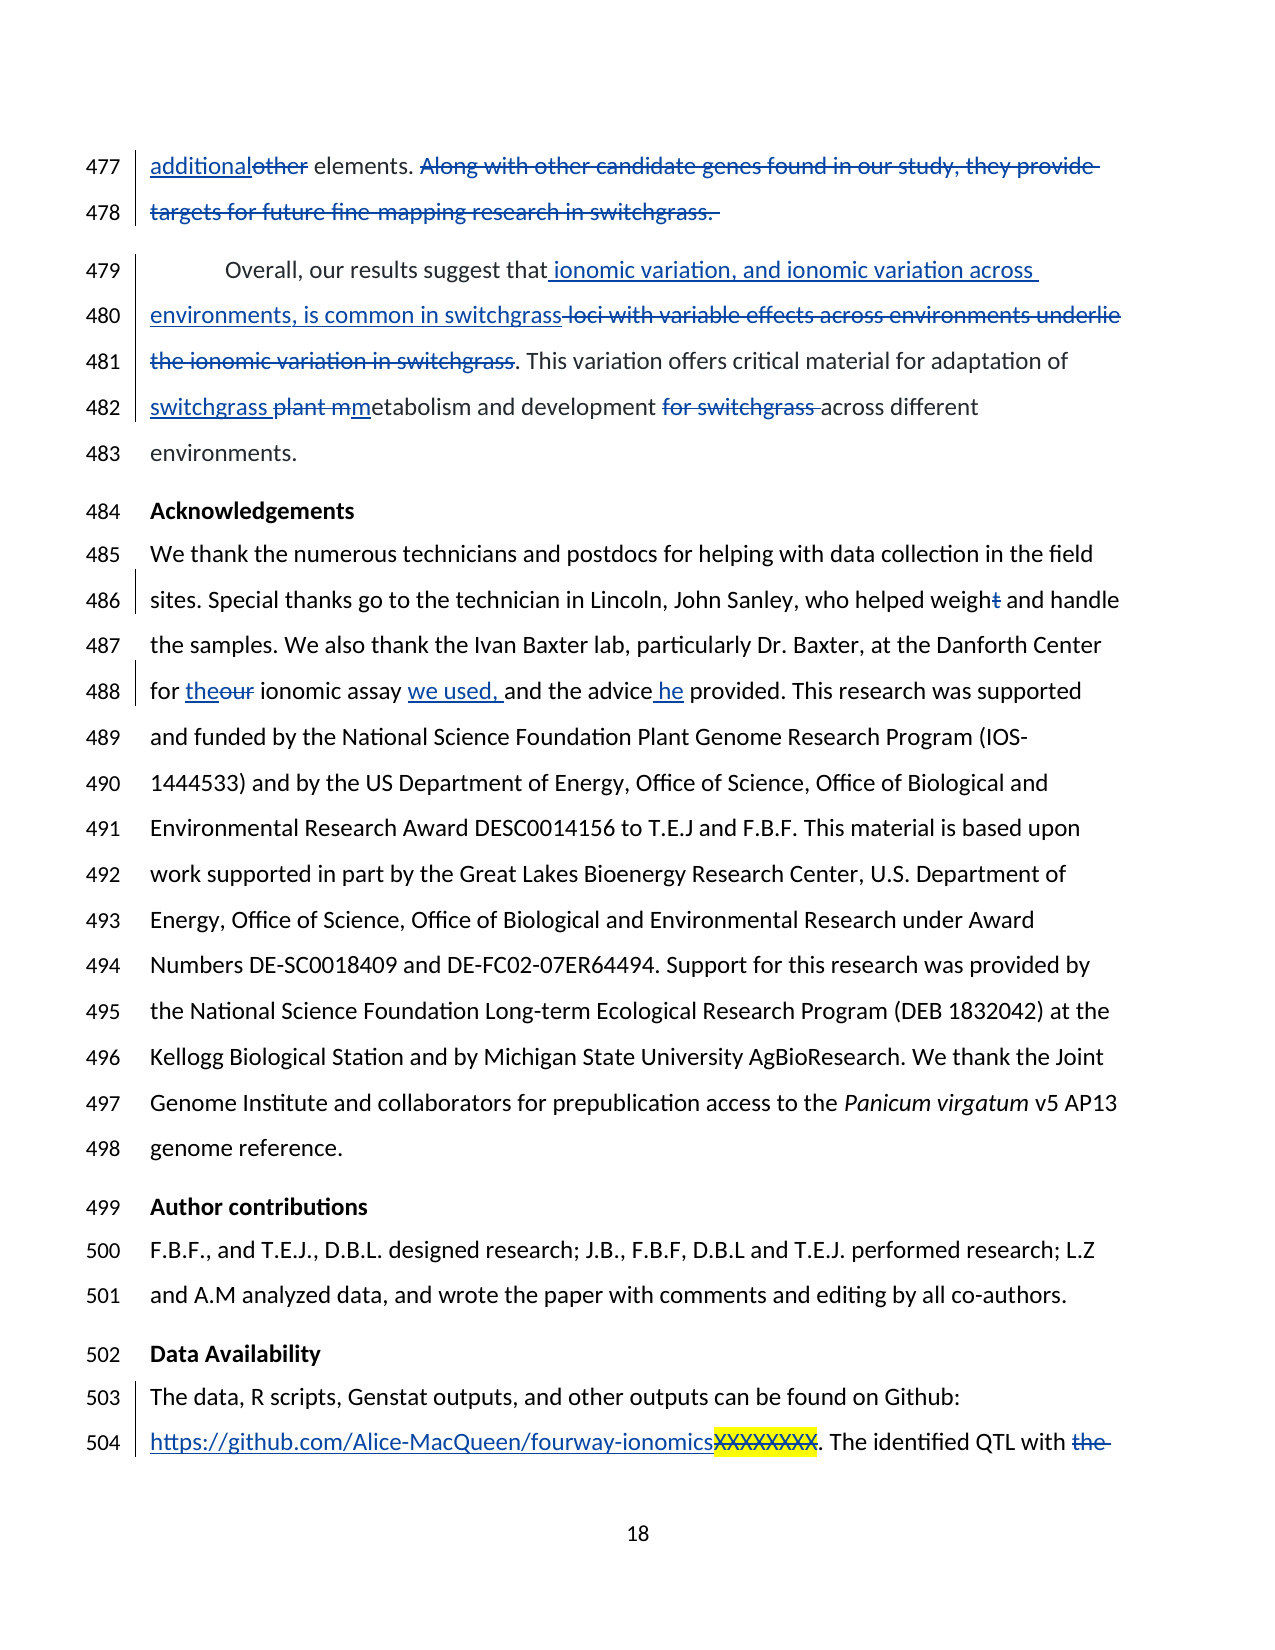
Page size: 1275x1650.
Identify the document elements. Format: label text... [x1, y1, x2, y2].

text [150, 1381, 1125, 1457]
text Author contributions [150, 1191, 1125, 1221]
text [150, 150, 1125, 226]
text We thank the numerous technicians and postdocs for helping with data collection in the field sites. Special thanks go to the technician in Lincoln, John Sanley, who helped weigh and handle the samples. We also thank the Ivan Baxter lab, particularly Dr. Baxter, at the Danforth Center for ionomic assay and the advice provided. This research was supported and funded by the National Science Foundation Plant Genome Research Program (IOS-1444533) and by the US Department of Energy, Office of Science, Office of Biological and Environmental Research Award DESC0014156 to T.E.J and F.B.F. This material is based upon work supported in part by the Great Lakes Bioenergy Research Center, U.S. Department of Energy, Office of Science, Office of Biological and Environmental Research under Award Numbers DE-SC0018409 and DE-FC02-07ER64494. Support for this research was provided by the National Science Foundation Long-term Ecological Research Program (DEB 1832042) at the Kellogg Biological Station and by Michigan State University AgBioResearch. We thank the Joint Genome Institute and collaborators for prepublication access to the Panicum virgatum v5 AP13 genome reference. [150, 538, 1125, 1163]
text Overall, our results suggest that. This variation offers critical material for adaptation of etabolism and development across different environments. [150, 254, 1125, 467]
text Data Availability [150, 1338, 1125, 1368]
text F.B.F., and T.E.J., D.B.L. designed research; J.B., F.B.F, D.B.L and T.E.J. performed research; L.Z and A.M analyzed data, and wrote the paper with comments and editing by all co-authors. [150, 1234, 1125, 1310]
text Acknowledgements [150, 495, 1125, 526]
